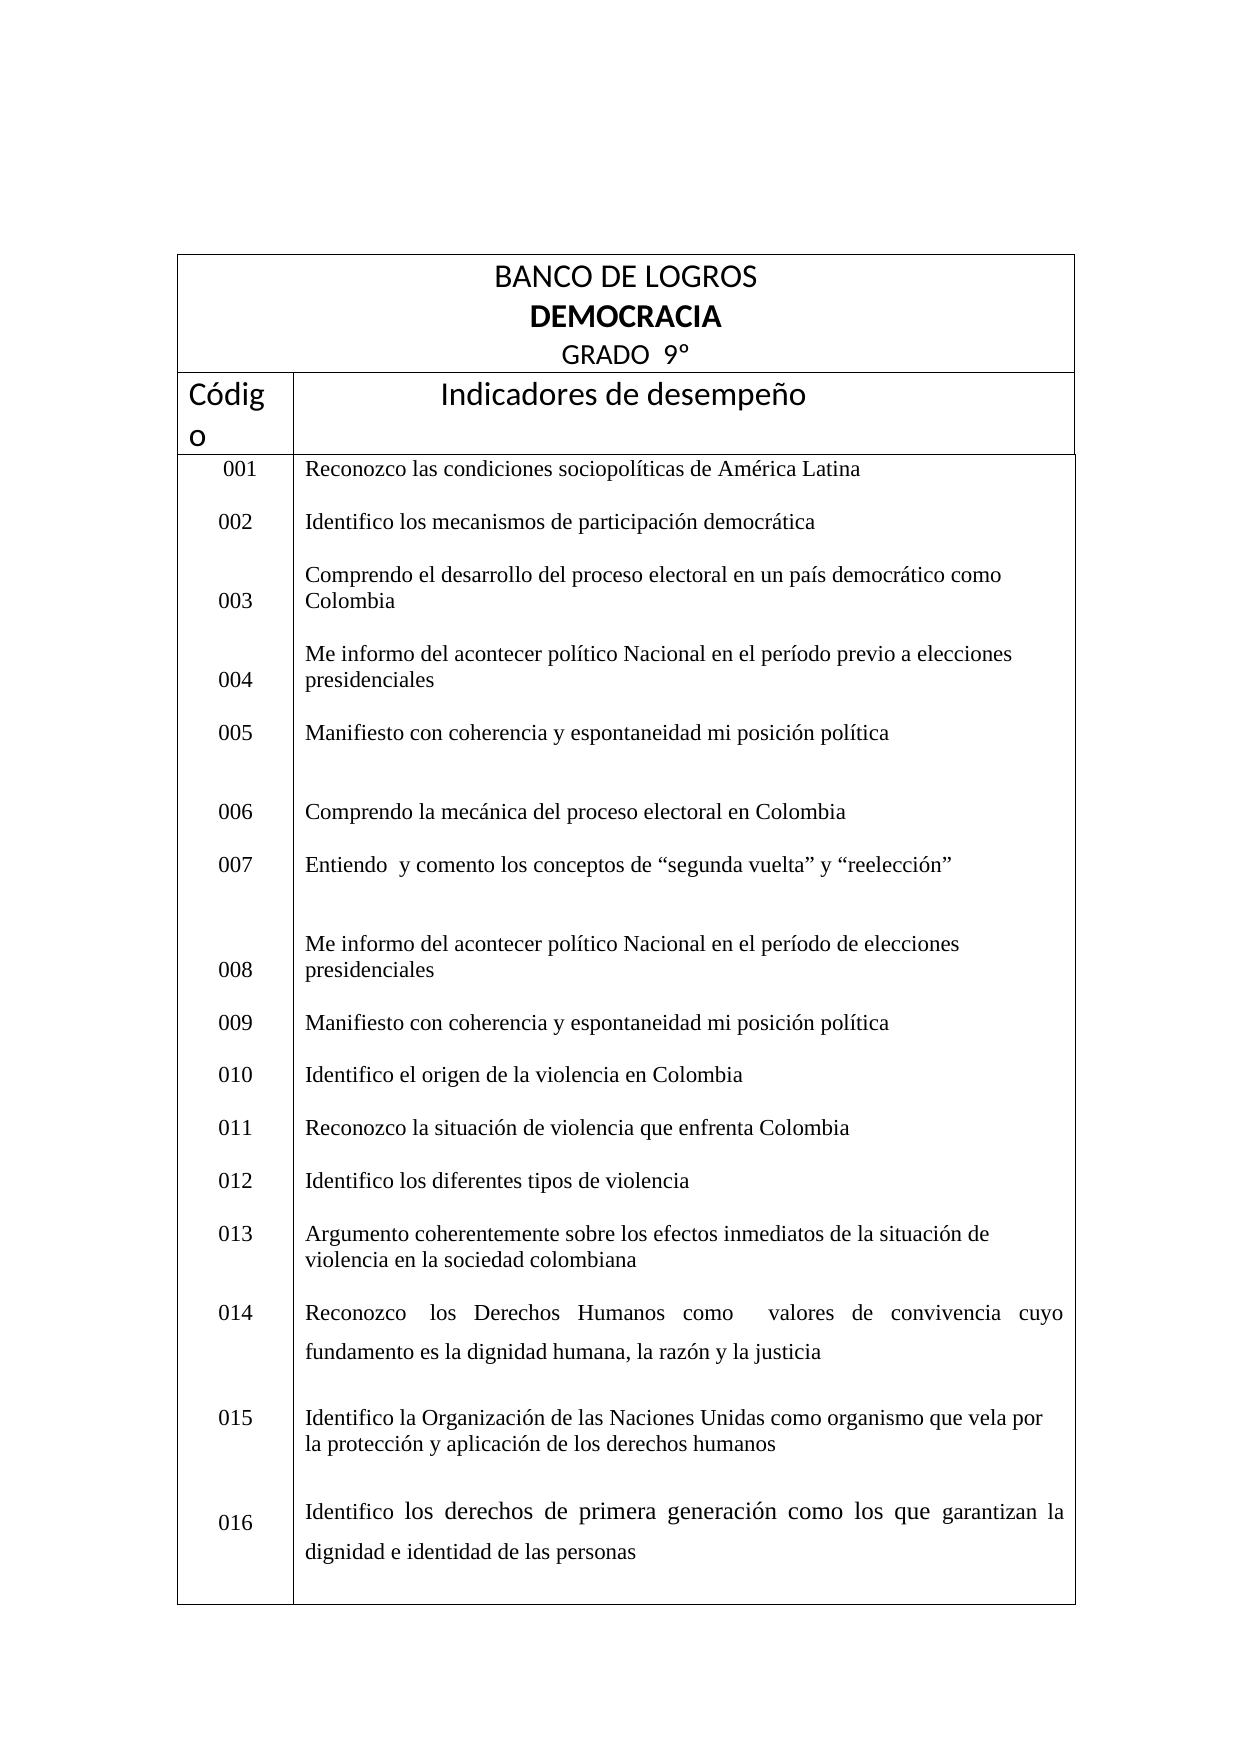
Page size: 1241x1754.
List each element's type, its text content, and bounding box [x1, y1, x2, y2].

table_cell Reconozco las condiciones sociopolíticas de América Latina Identifico los mecanismos de participación democrática Comprendo el desarrollo del proceso electoral en un país democrático como Colombia Me informo del acontecer político Nacional en el período previo a elecciones presidenciales Manifiesto con coherencia y espontaneidad mi posición política Comprendo la mecánica del proceso electoral en Colombia Entiendo y comento los conceptos de “segunda vuelta” y “reelección” Me informo del acontecer político Nacional en el período de elecciones presidenciales Manifiesto con coherencia y espontaneidad mi posición política Identifico el origen de la violencia en Colombia Reconozco la situación de violencia que enfrenta Colombia Identifico los diferentes tipos de violencia Argumento coherentemente sobre los efectos inmediatos de la situación de violencia en la sociedad colombiana Reconozco los Derechos Humanos como valores de convivencia cuyo fundamento es la dignidad humana, la razón y la justicia Identifico la Organización de las Naciones Unidas como organismo que vela por la protección y aplicación de los derechos humanos Identifico los derechos de primera generación como los que garantizan la dignidad e identidad de las personas [294, 455, 1075, 1604]
table_cell Código [178, 373, 293, 454]
table_cell 001 002 003 004 005 006 007 008 009 010 011 012 013 014 015 016 [178, 455, 293, 1604]
table_header BANCO DE LOGROS DEMOCRACIA GRADO 9º [178, 255, 1074, 372]
table_cell Indicadores de desempeño [294, 373, 1074, 454]
